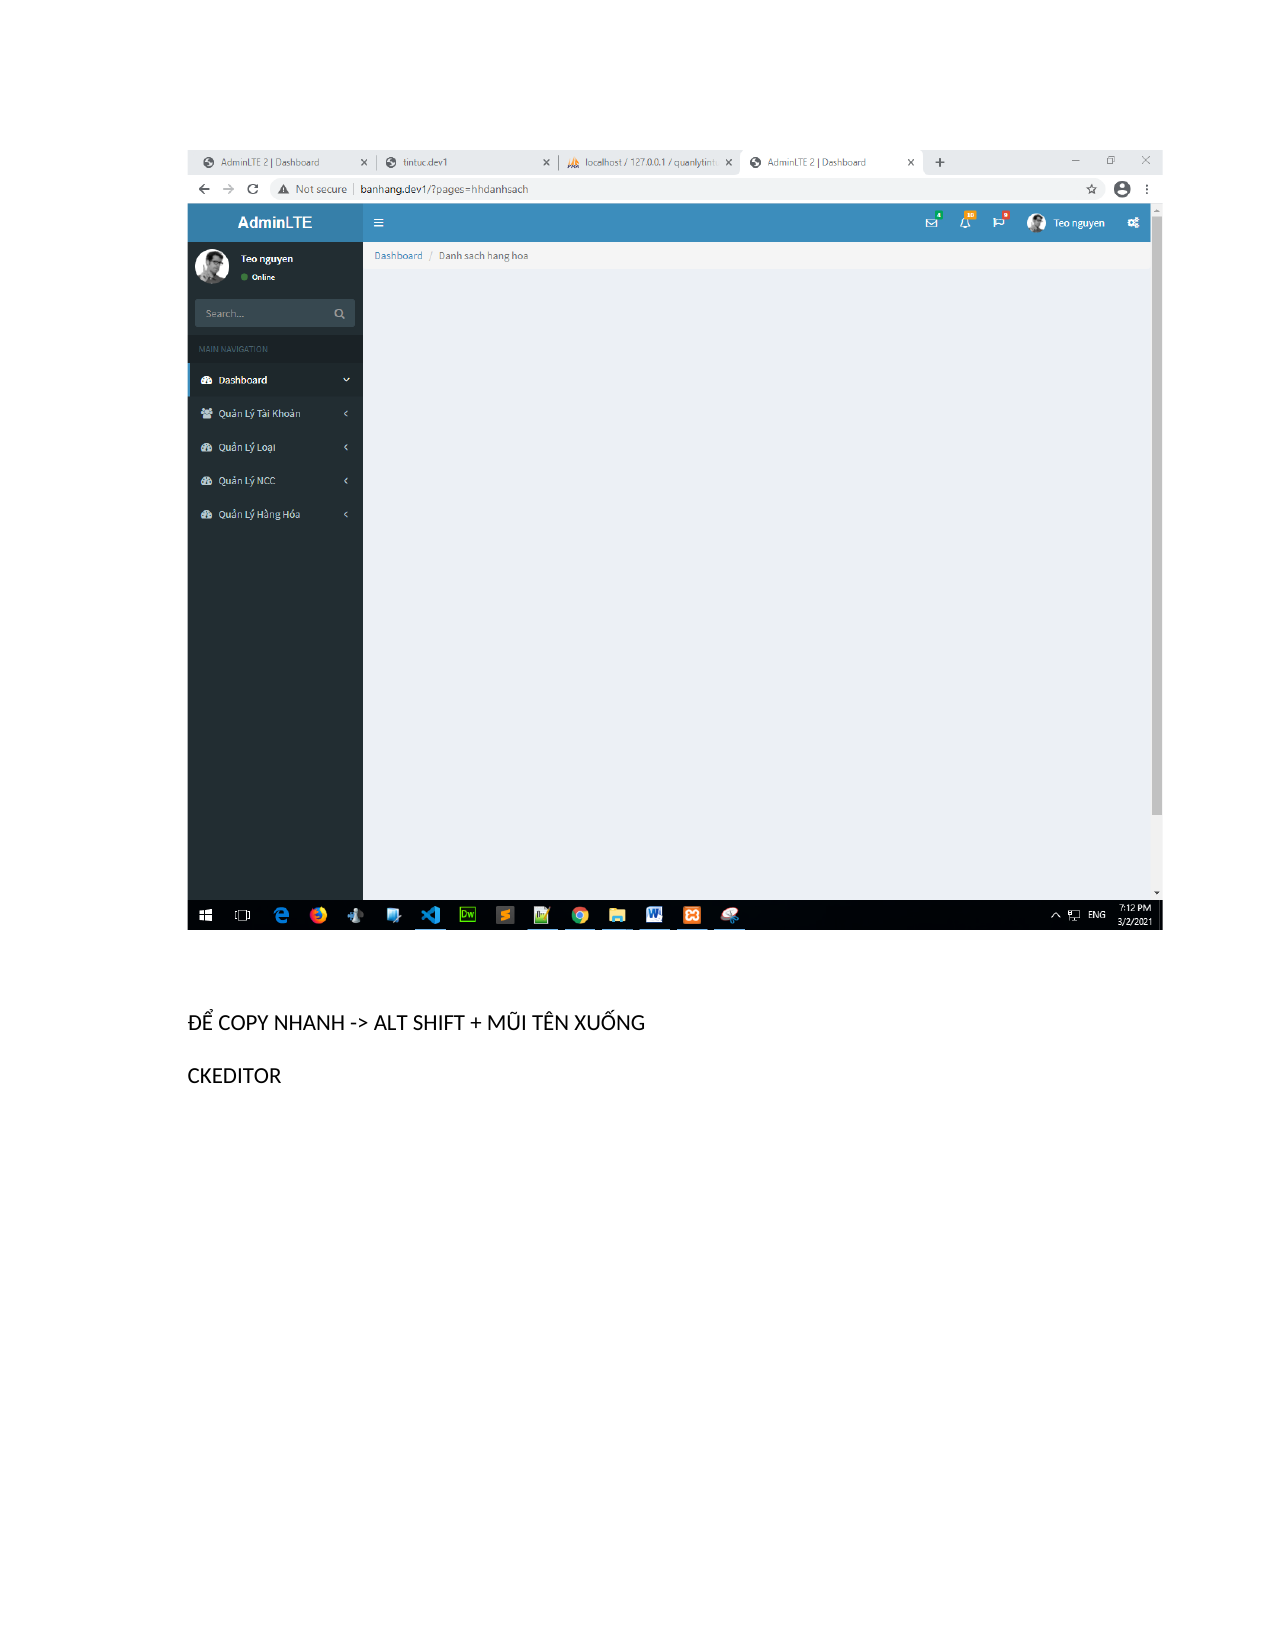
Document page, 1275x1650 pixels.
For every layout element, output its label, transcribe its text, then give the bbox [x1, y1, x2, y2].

text ĐỂ COPY NHANH -> ALT SHIFT + MŨI TÊN XUỐNG [187, 1008, 1125, 1036]
picture [187, 150, 1163, 930]
text CKEDITOR [187, 1061, 1125, 1089]
